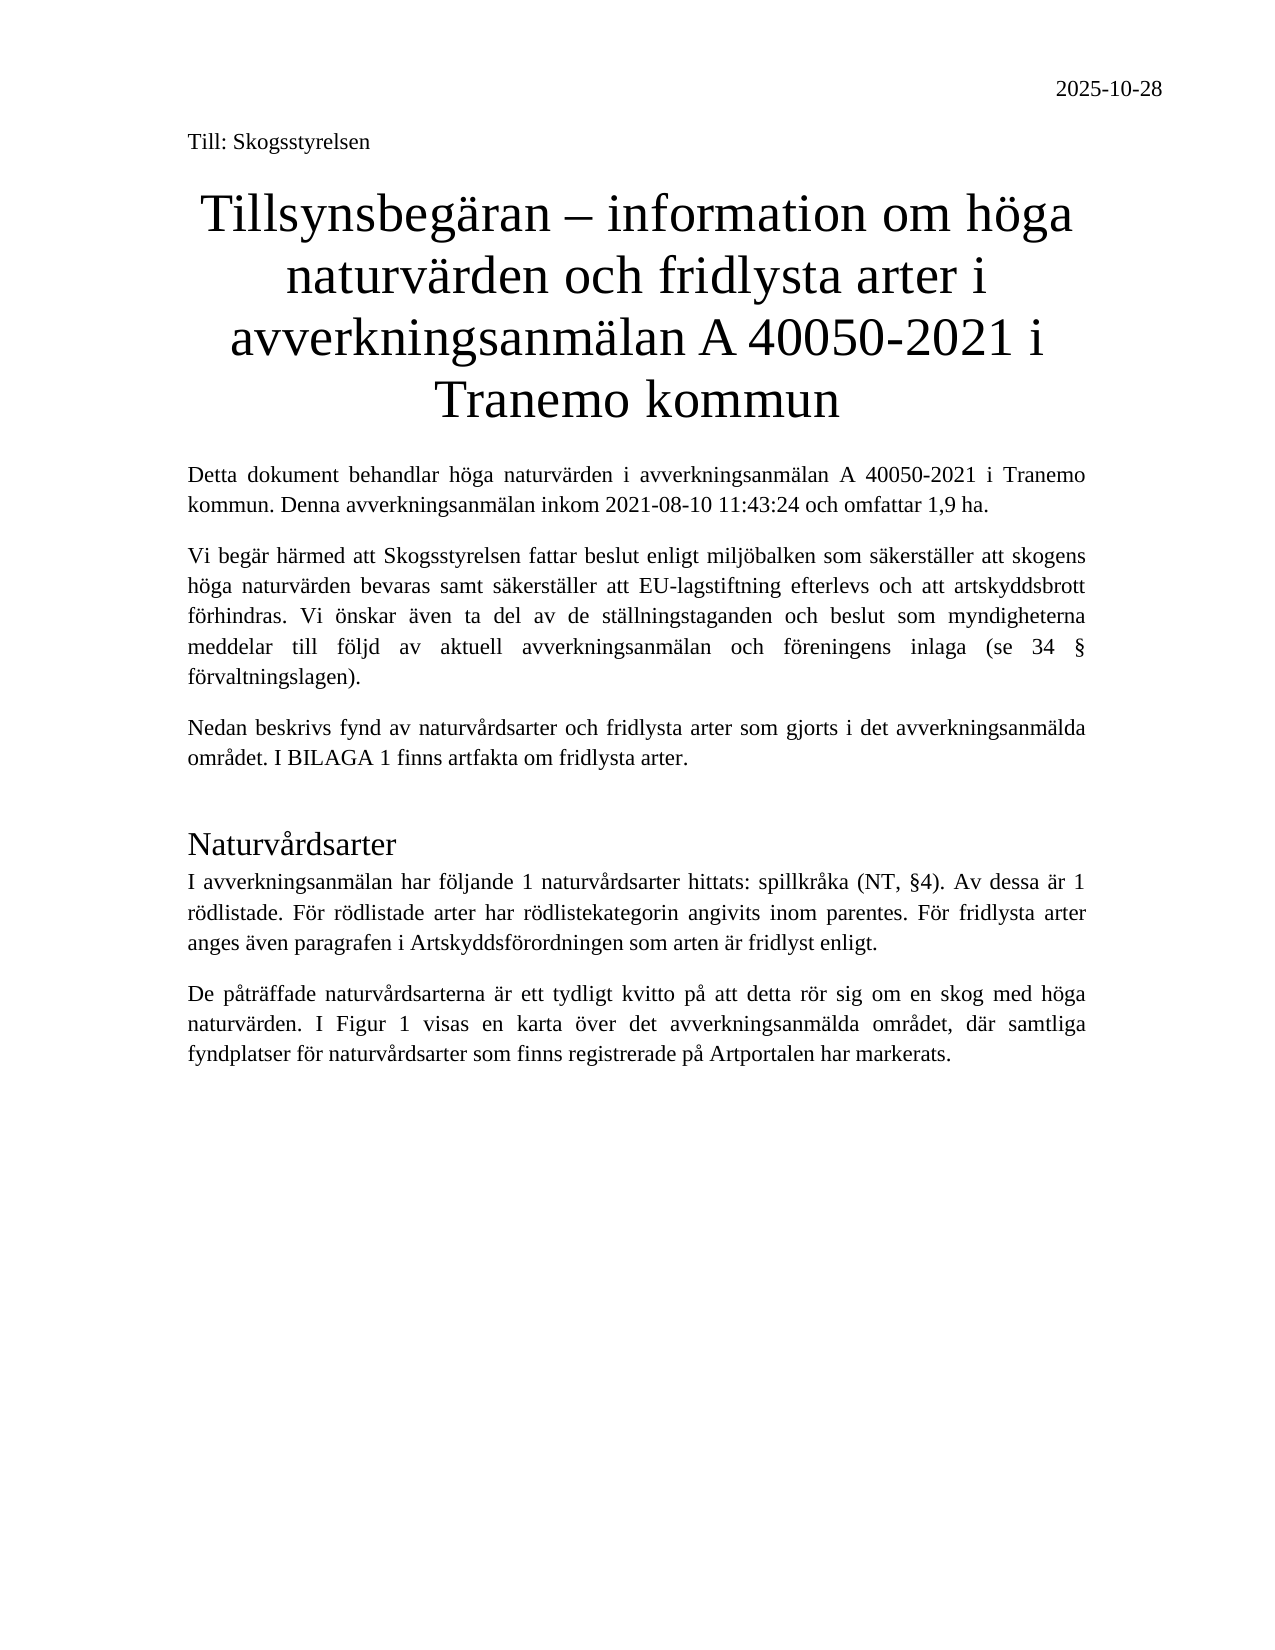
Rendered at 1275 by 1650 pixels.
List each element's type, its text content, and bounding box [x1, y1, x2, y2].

subtitle Naturvårdsarter [187, 824, 1087, 863]
text De påträffade naturvårdsarterna är ett tydligt kvitto på att detta rör sig om en skog med höga naturvärden. I Figur 1 visas en karta över det avverkningsanmälda området, där samtliga fyndplatser för naturvårdsarter som finns registrerade på Artportalen har markerats. [187, 980, 1087, 1067]
title Tillsynsbegäran – information om höga naturvärden och fridlysta arter i avverkningsanmälan A 40050-2021 i Tranemo kommun [187, 180, 1087, 429]
text Detta dokument behandlar höga naturvärden i avverkningsanmälan A 40050-2021 i Tranemo kommun. Denna avverkningsanmälan inkom 2021-08-10 11:43:24 och omfattar 1,9 ha. [187, 461, 1087, 517]
text Nedan beskrivs fynd av naturvårdsarter och fridlysta arter som gjorts i det avverkningsanmälda området. I BILAGA 1 finns artfakta om fridlysta arter. [187, 714, 1087, 771]
text I avverkningsanmälan har följande 1 naturvårdsarter hittats: spillkråka (NT, §4). Av dessa är 1 rödlistade. För rödlistade arter har rödlistekategorin angivits inom parentes. För fridlysta arter anges även paragrafen i Artskyddsförordningen som arten är fridlyst enligt. [187, 868, 1087, 955]
text Vi begär härmed att Skogsstyrelsen fattar beslut enligt miljöbalken som säkerställer att skogens höga naturvärden bevaras samt säkerställer att EU-lagstiftning efterlevs och att artskyddsbrott förhindras. Vi önskar även ta del av de ställningstaganden och beslut som myndigheterna meddelar till följd av aktuell avverkningsanmälan och föreningens inlaga (se 34 § förvaltningslagen). [187, 542, 1087, 689]
